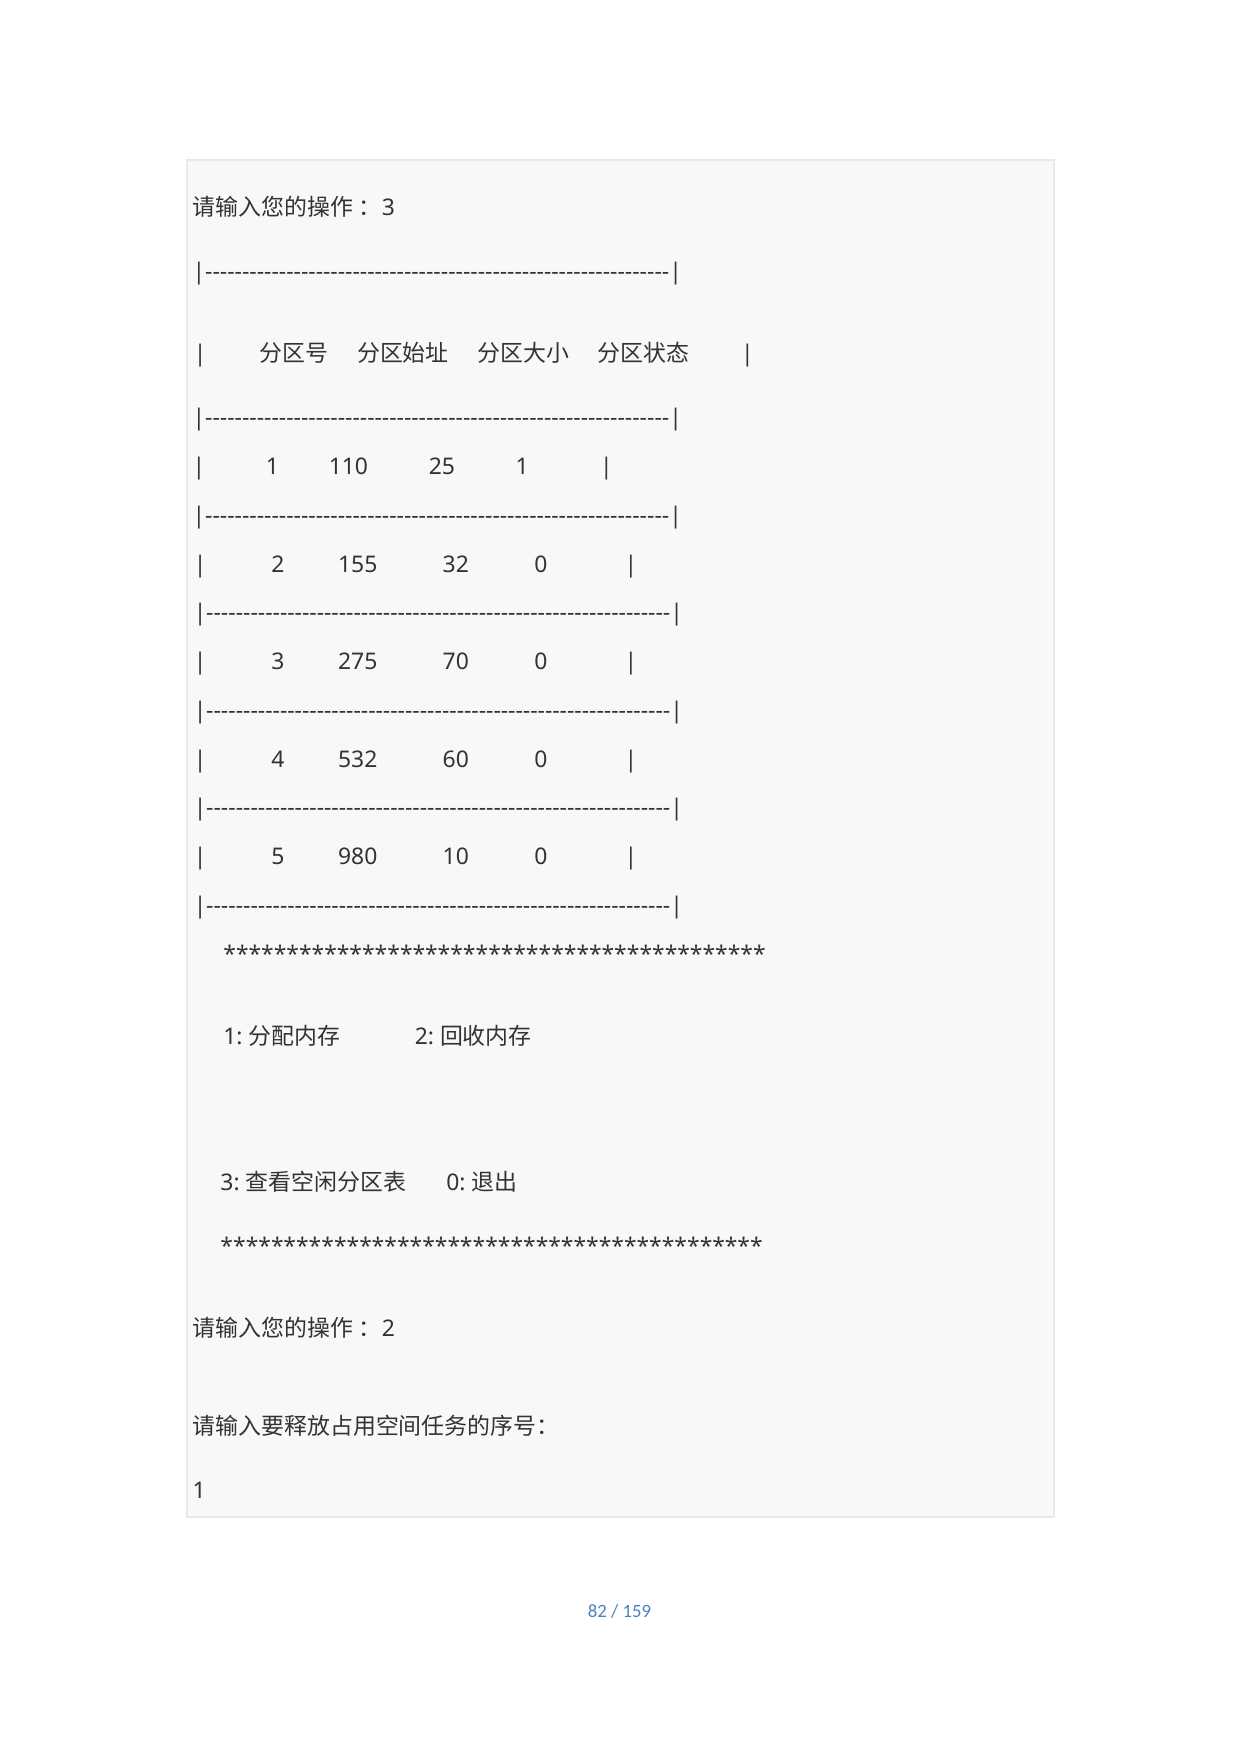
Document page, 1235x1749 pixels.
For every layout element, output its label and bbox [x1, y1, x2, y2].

text [188, 161, 1053, 1516]
